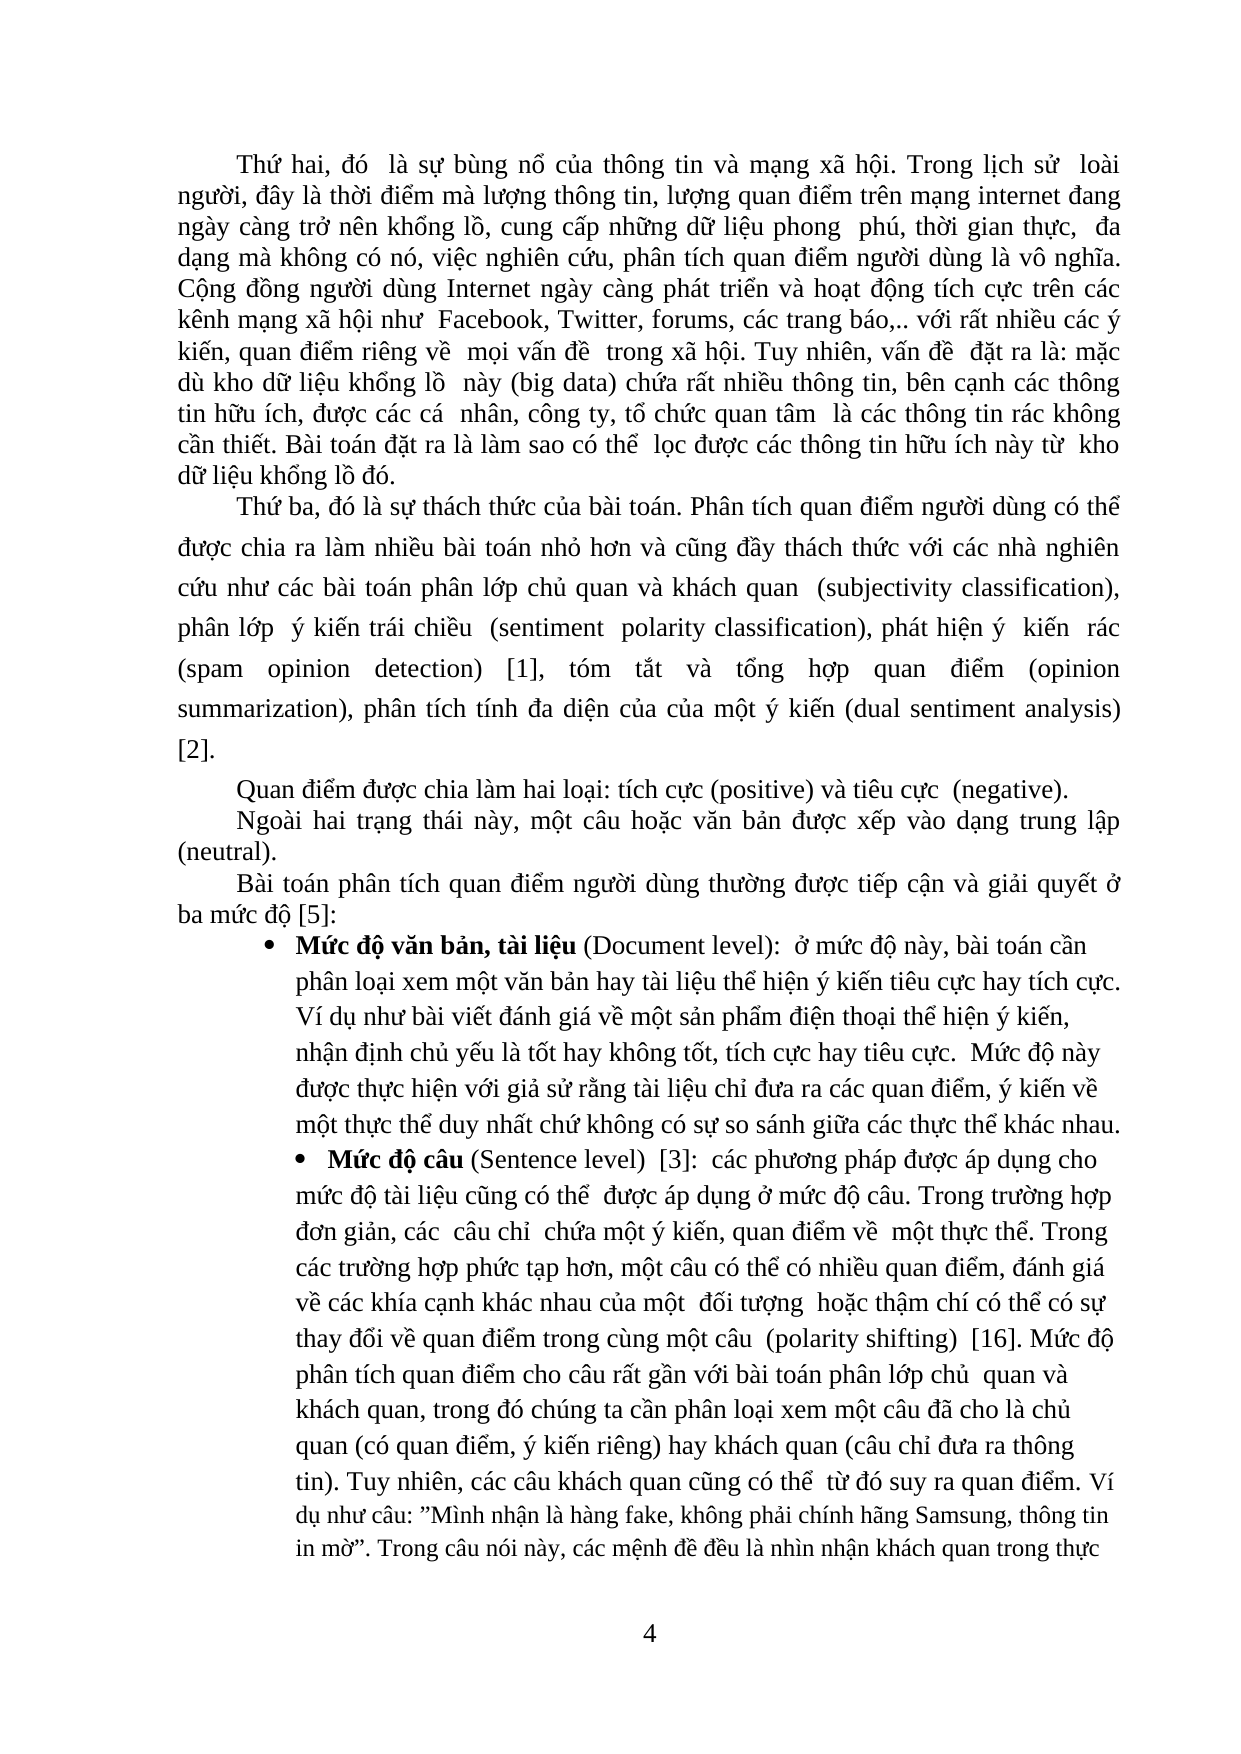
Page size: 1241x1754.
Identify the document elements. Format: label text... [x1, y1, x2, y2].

list Mức độ văn bản, tài liệu (Document level): ở mức độ này, bài toán cần phân loại xem một văn bản hay tài liệu thể hiện ý kiến tiêu cực hay tích cực. Ví dụ như bài viết đánh giá về một sản phẩm điện thoại thể hiện ý kiến, nhận định chủ yếu là tốt hay không tốt, tích cực hay tiêu cực. Mức độ này được thực hiện với giả sử rằng tài liệu chỉ đưa ra các quan điểm, ý kiến về một thực thể duy nhất chứ không có sự so sánh giữa các thực thể khác nhau. [264, 929, 1122, 1139]
text Thứ ba, đó là sự thách thức của bài toán. Phân tích quan điểm người dùng có thể được chia ra làm nhiều bài toán nhỏ hơn và cũng đầy thách thức với các nhà nghiên cứu như các bài toán phân lớp chủ quan và khách quan (subjectivity classification), phân lớp ý kiến trái chiều (sentiment polarity classification), phát hiện ý kiến rác (spam opinion detection) [1], tóm tắt và tổng hợp quan điểm (opinion summarization), phân tích tính đa diện của của một ý kiến (dual sentiment analysis)[2]. [177, 490, 1122, 764]
text Thứ hai, đó là sự bùng nổ của thông tin và mạng xã hội. Trong lịch sử loài người, đây là thời điểm mà lượng thông tin, lượng quan điểm trên mạng internet đang ngày càng trở nên khổng lồ, cung cấp những dữ liệu phong phú, thời gian thực, đa dạng mà không có nó, việc nghiên cứu, phân tích quan điểm người dùng là vô nghĩa. Cộng đồng người dùng Internet ngày càng phát triển và hoạt động tích cực trên các kênh mạng xã hội như Facebook, Twitter, forums, các trang báo,.. với rất nhiều các ý kiến, quan điểm riêng về mọi vấn đề trong xã hội. Tuy nhiên, vấn đề đặt ra là: mặc dù kho dữ liệu khổng lồ này (big data) chứa rất nhiều thông tin, bên cạnh các thông tin hữu ích, được các cá nhân, công ty, tổ chức quan tâm là các thông tin rác không cần thiết. Bài toán đặt ra là làm sao có thể lọc được các thông tin hữu ích này từ kho dữ liệu khổng lồ đó. [177, 148, 1122, 490]
text Ngoài hai trạng thái này, một câu hoặc văn bản được xếp vào dạng trung lập (neutral). [177, 804, 1122, 867]
text Quan điểm được chia làm hai loại: tích cực (positive) và tiêu cực (negative). [177, 773, 1122, 804]
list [295, 1143, 1122, 1562]
text Bài toán phân tích quan điểm người dùng thường được tiếp cận và giải quyết ở ba mức độ [5]: [177, 867, 1122, 929]
